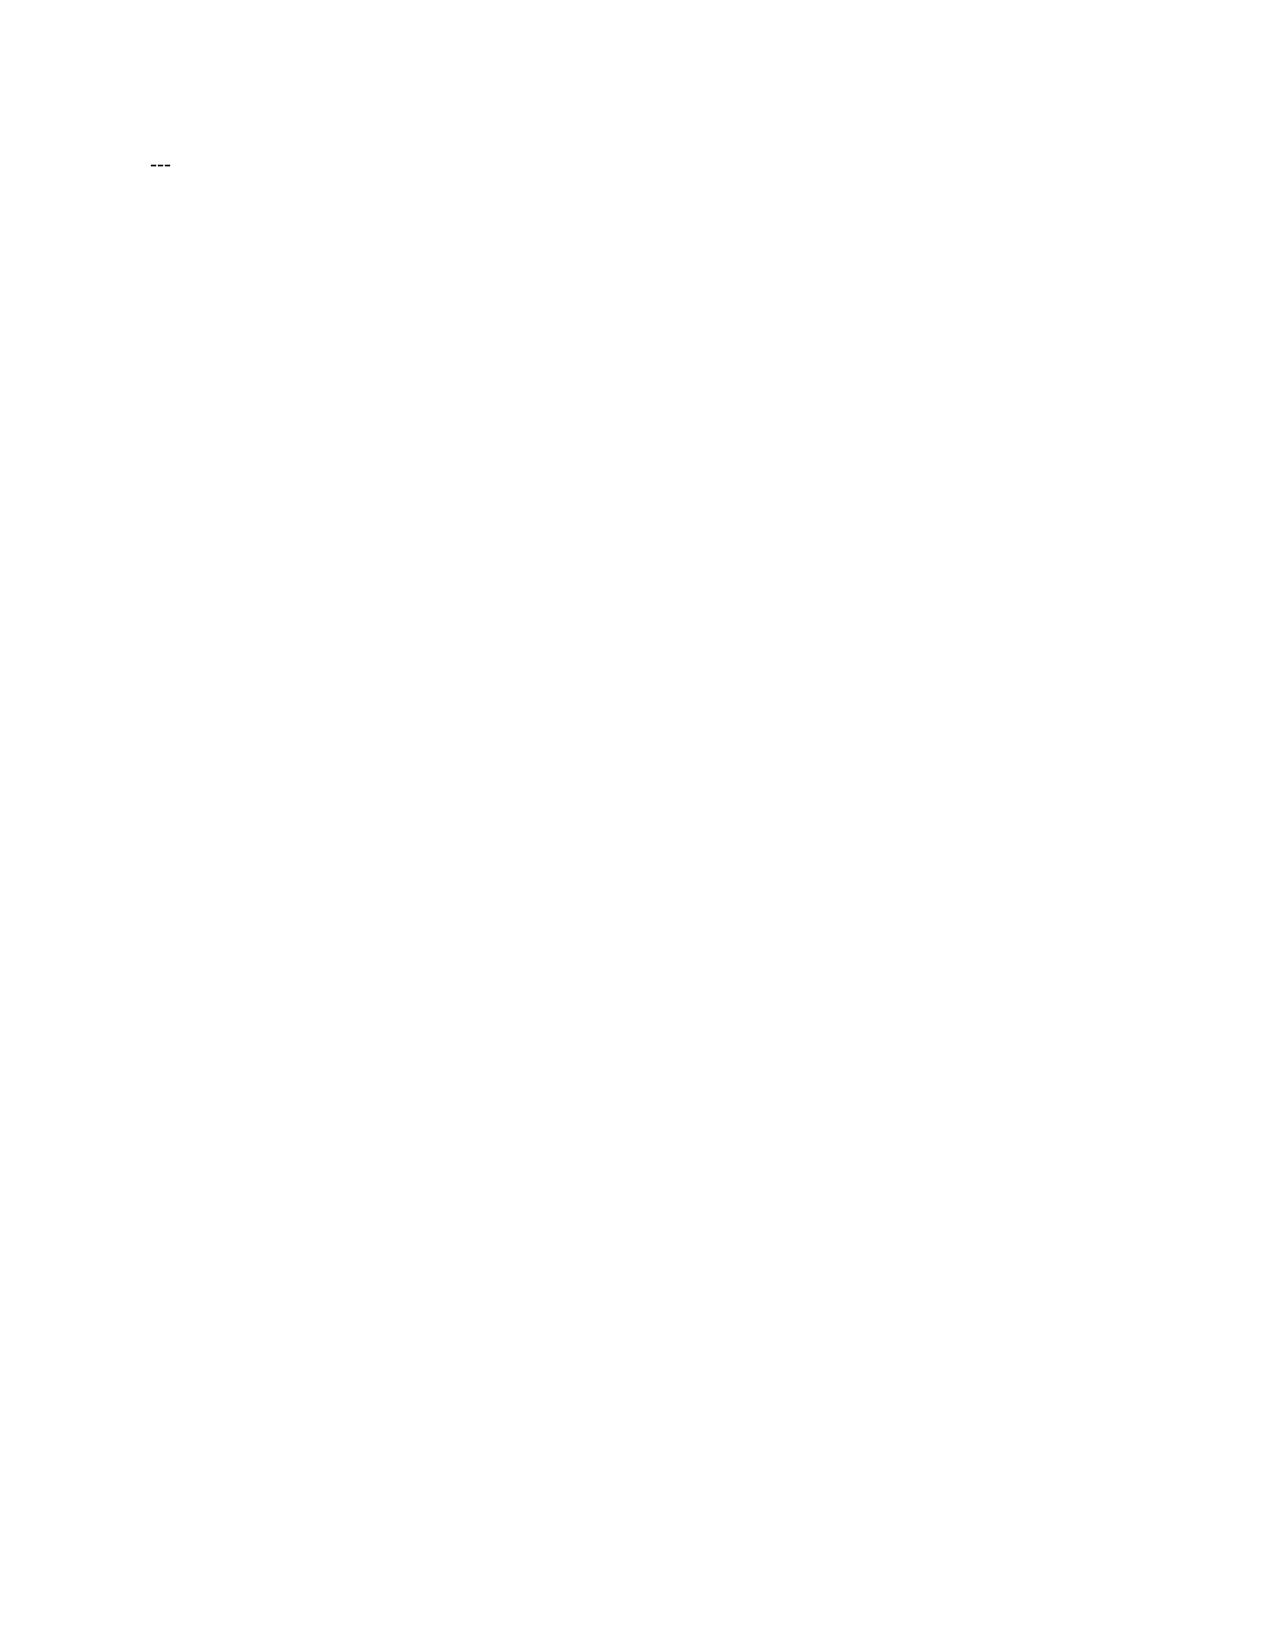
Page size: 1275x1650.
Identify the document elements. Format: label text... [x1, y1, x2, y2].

text --- [150, 150, 1125, 178]
